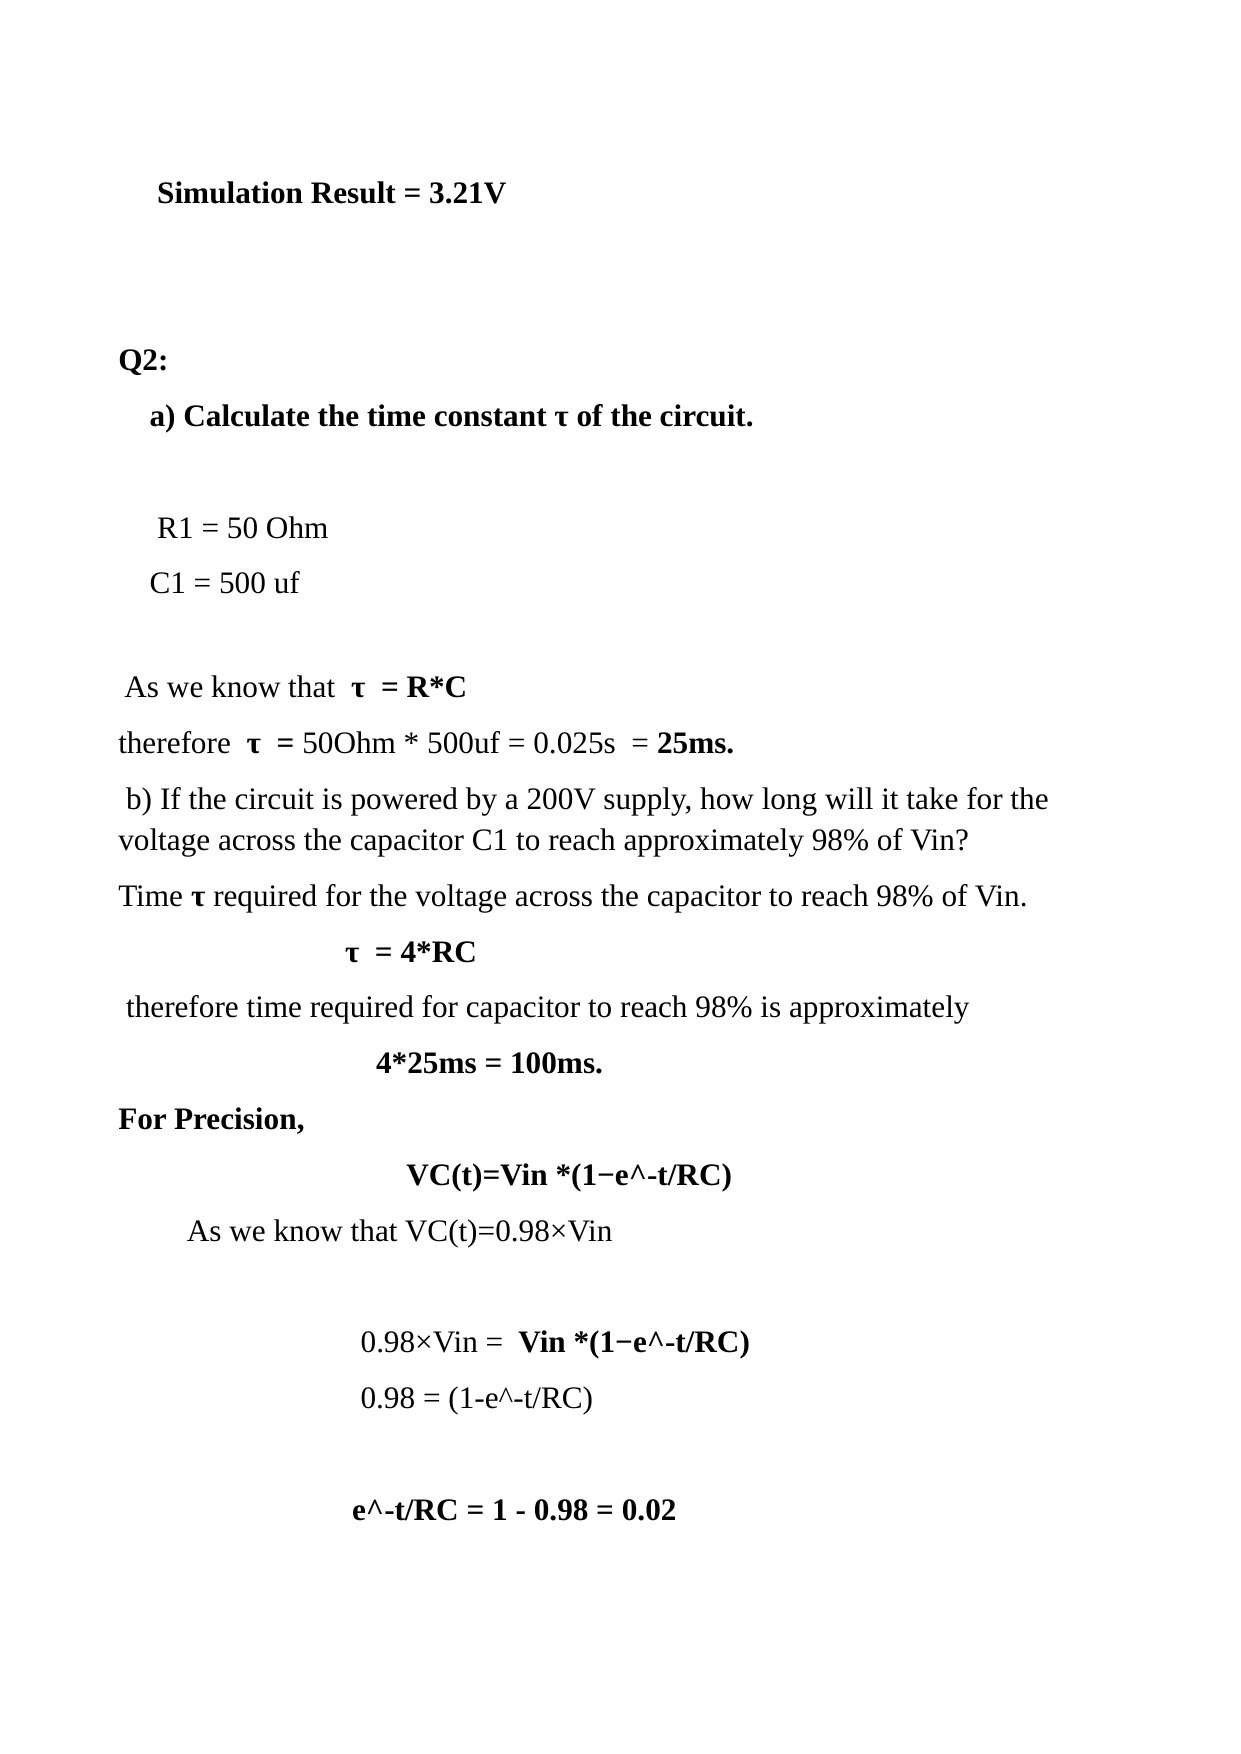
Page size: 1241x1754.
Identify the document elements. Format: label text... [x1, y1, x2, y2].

text 0.98 = (1-e^-t/RC) [118, 1379, 1122, 1415]
text b) If the circuit is powered by a 200V supply, how long will it take for the voltage across the capacitor C1 to reach approximately 98% of Vin? [118, 780, 1122, 857]
text Simulation Result = 3.21V [118, 174, 1122, 210]
text Q2: [118, 341, 1122, 377]
text therefore τ = 50Ohm * 500uf = 0.025s = 25ms. [118, 724, 1122, 760]
text Time τ required for the voltage across the capacitor to reach 98% of Vin. [118, 877, 1122, 913]
text For Precision, [118, 1100, 1122, 1136]
text As we know that τ = R*C [118, 668, 1122, 704]
text 4*25ms = 100ms. [118, 1044, 1122, 1080]
text e^-t/RC = 1 - 0.98 = 0.02 [118, 1491, 1122, 1527]
text τ = 4*RC [118, 933, 1122, 969]
text 0.98×Vin = Vin *(1−e^-t/RC) [118, 1324, 1122, 1359]
text therefore time required for capacitor to reach 98% is approximately [118, 989, 1122, 1024]
text C1 = 500 uf [118, 565, 1122, 601]
text R1 = 50 Ohm [118, 509, 1122, 545]
text As we know that VC(t)=0.98×Vin [118, 1212, 1122, 1248]
text VC(t)=Vin *(1−e^-t/RC) [118, 1156, 1122, 1192]
text a) Calculate the time constant τ of the circuit. [118, 397, 1122, 433]
